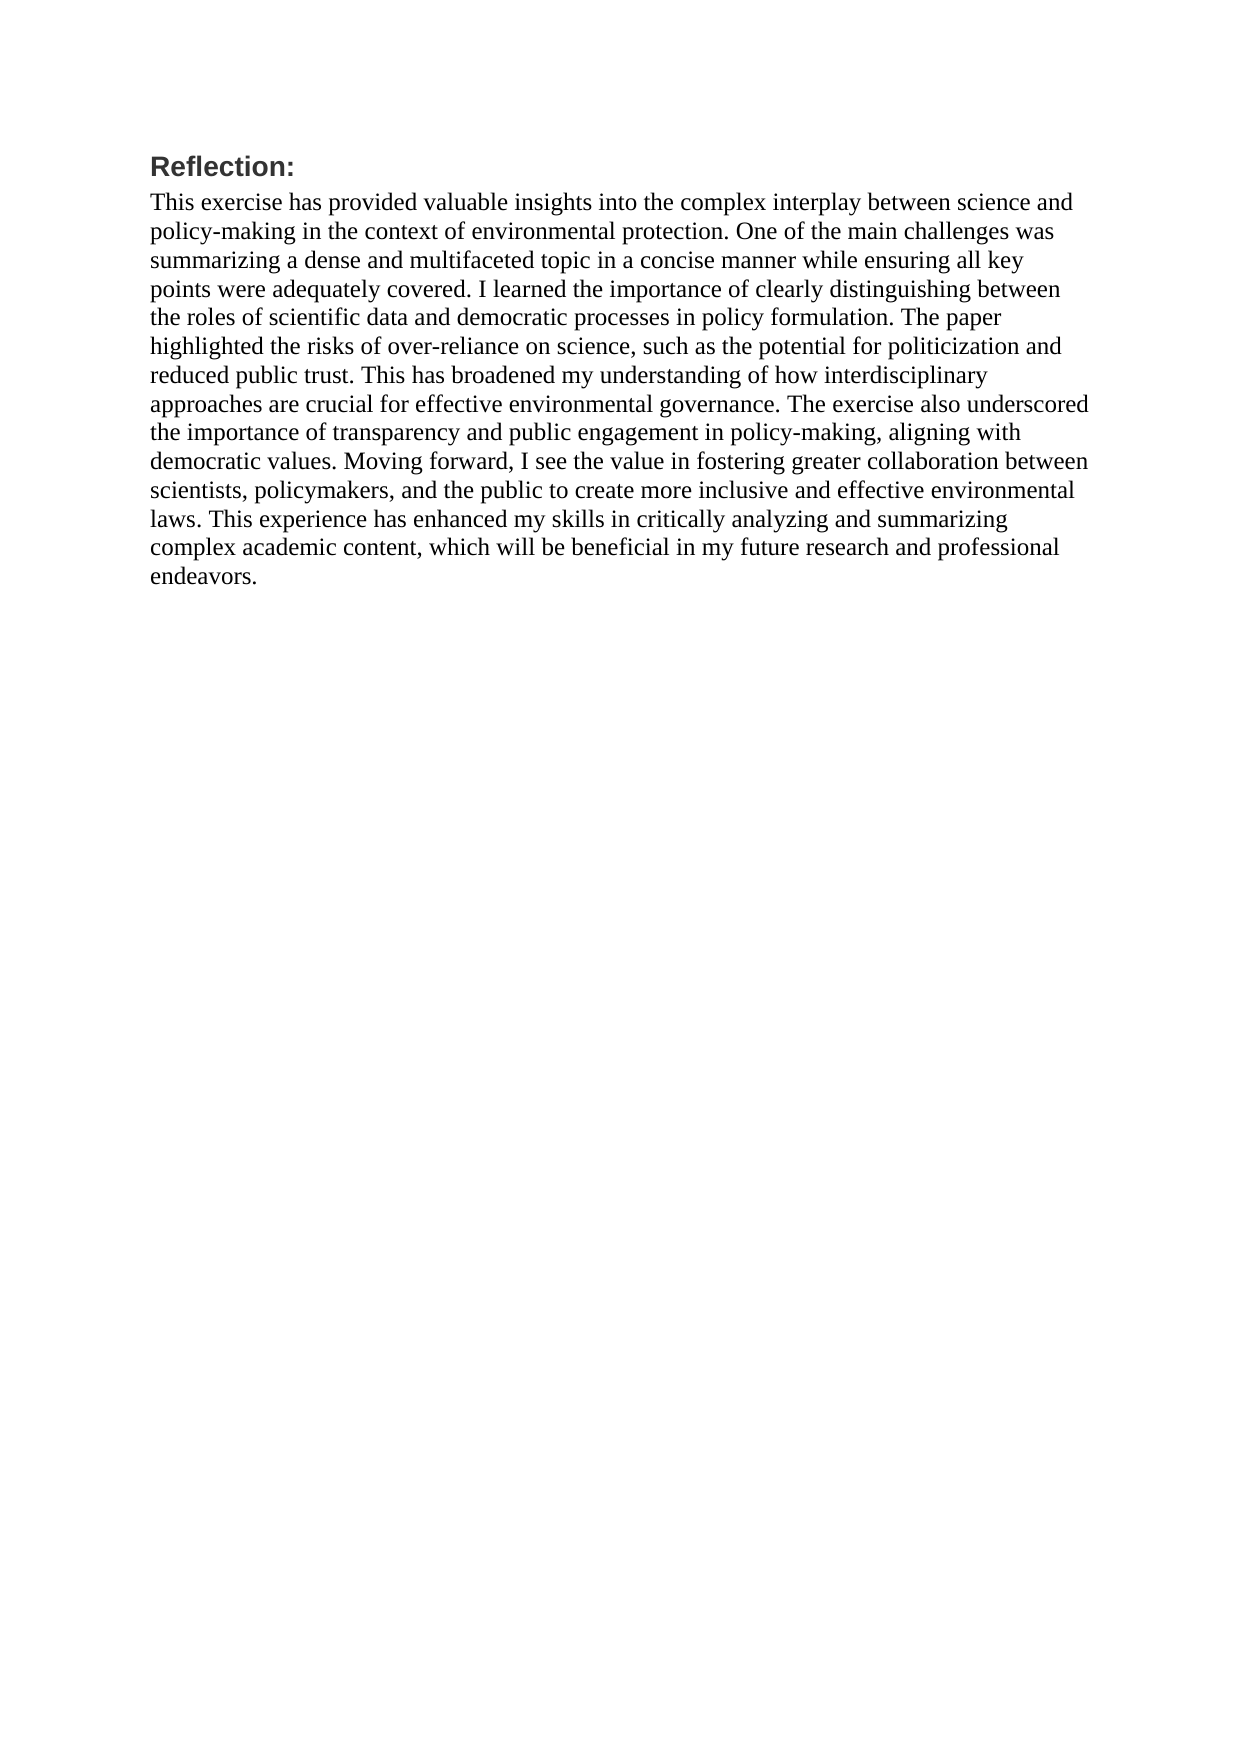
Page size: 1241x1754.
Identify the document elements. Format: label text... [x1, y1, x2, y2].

text This exercise has provided valuable insights into the complex interplay between science and policy-making in the context of environmental protection. One of the main challenges was summarizing a dense and multifaceted topic in a concise manner while ensuring all key points were adequately covered. I learned the importance of clearly distinguishing between the roles of scientific data and democratic processes in policy formulation. The paper highlighted the risks of over-reliance on science, such as the potential for politicization and reduced public trust. This has broadened my understanding of how interdisciplinary approaches are crucial for effective environmental governance. The exercise also underscored the importance of transparency and public engagement in policy-making, aligning with democratic values. Moving forward, I see the value in fostering greater collaboration between scientists, policymakers, and the public to create more inclusive and effective environmental laws. This experience has enhanced my skills in critically analyzing and summarizing complex academic content, which will be beneficial in my future research and professional endeavors. [150, 187, 1090, 590]
subtitle Reflection: [150, 150, 1090, 182]
